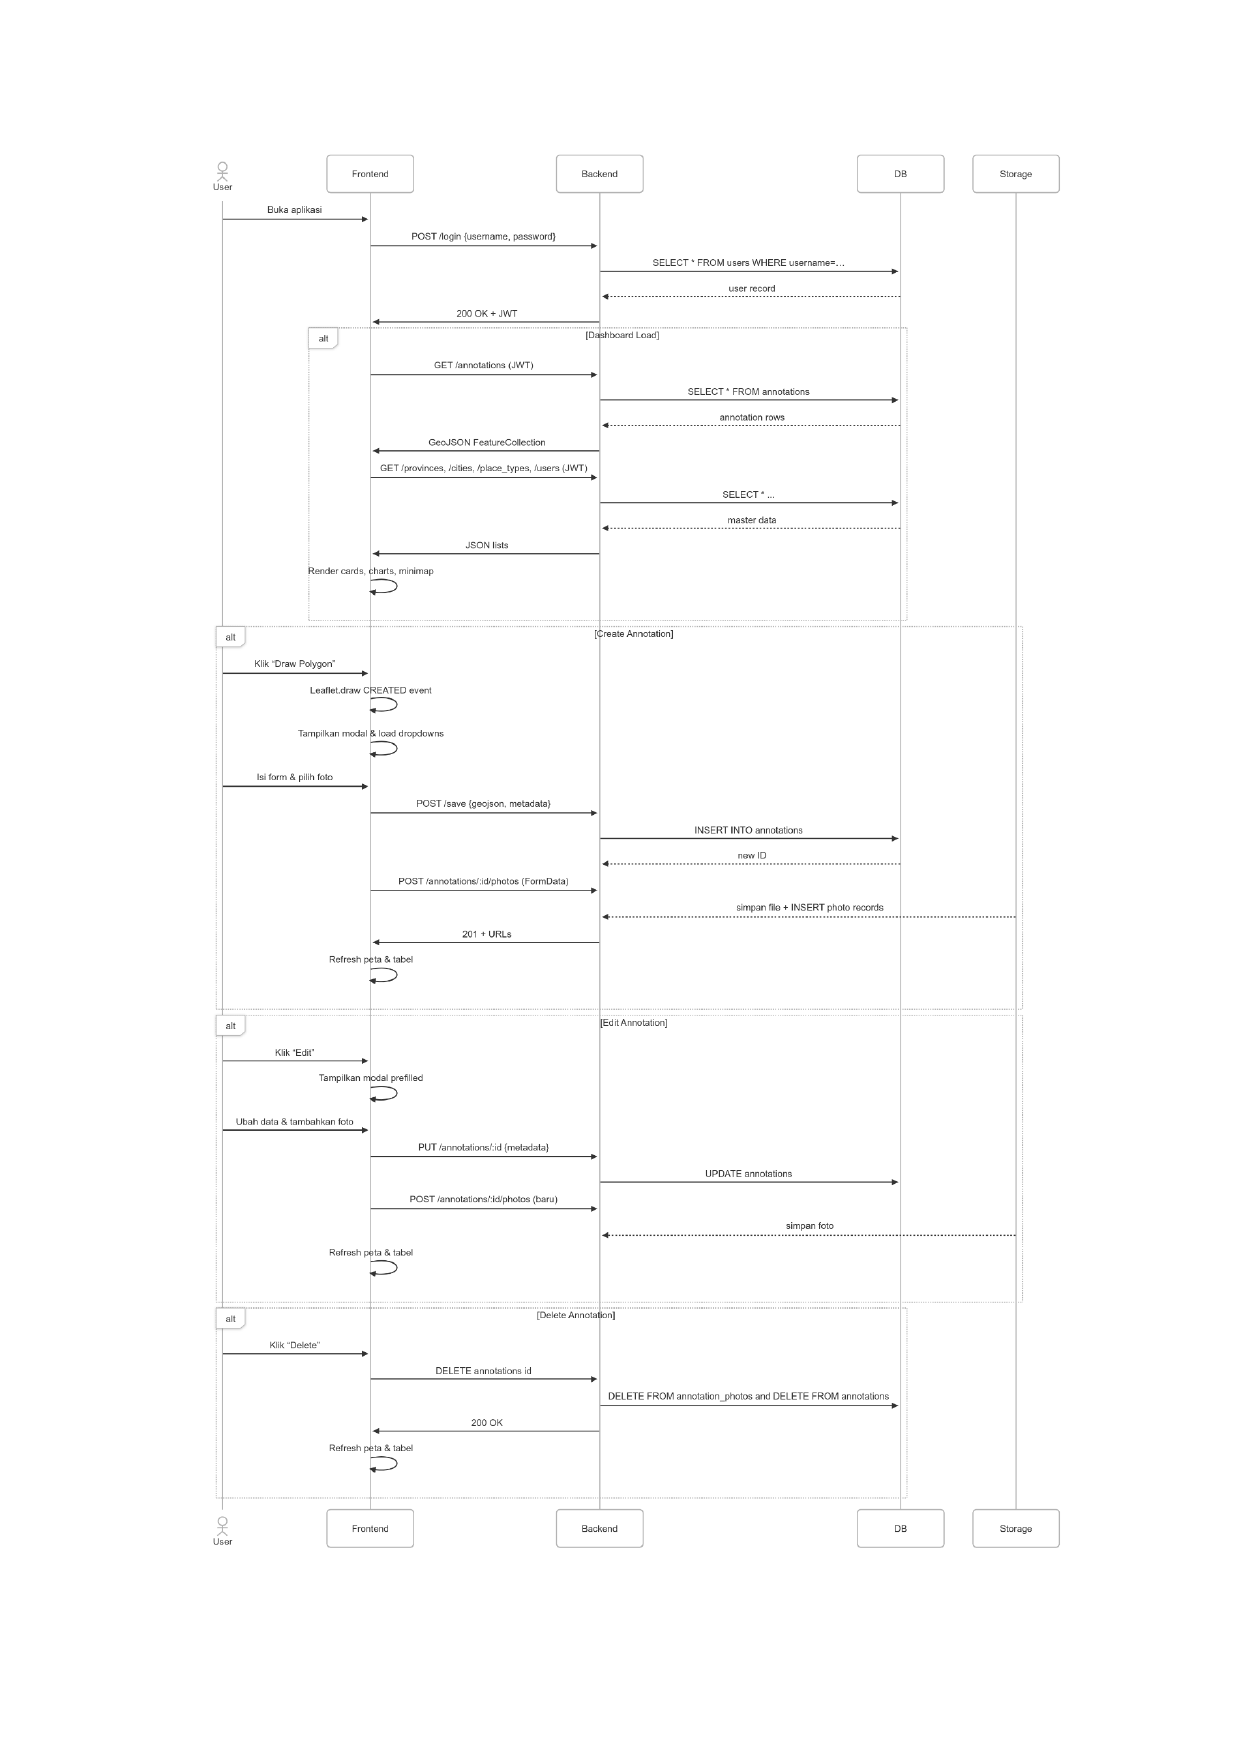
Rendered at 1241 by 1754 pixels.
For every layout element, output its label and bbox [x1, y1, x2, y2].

picture [150, 150, 1091, 1575]
